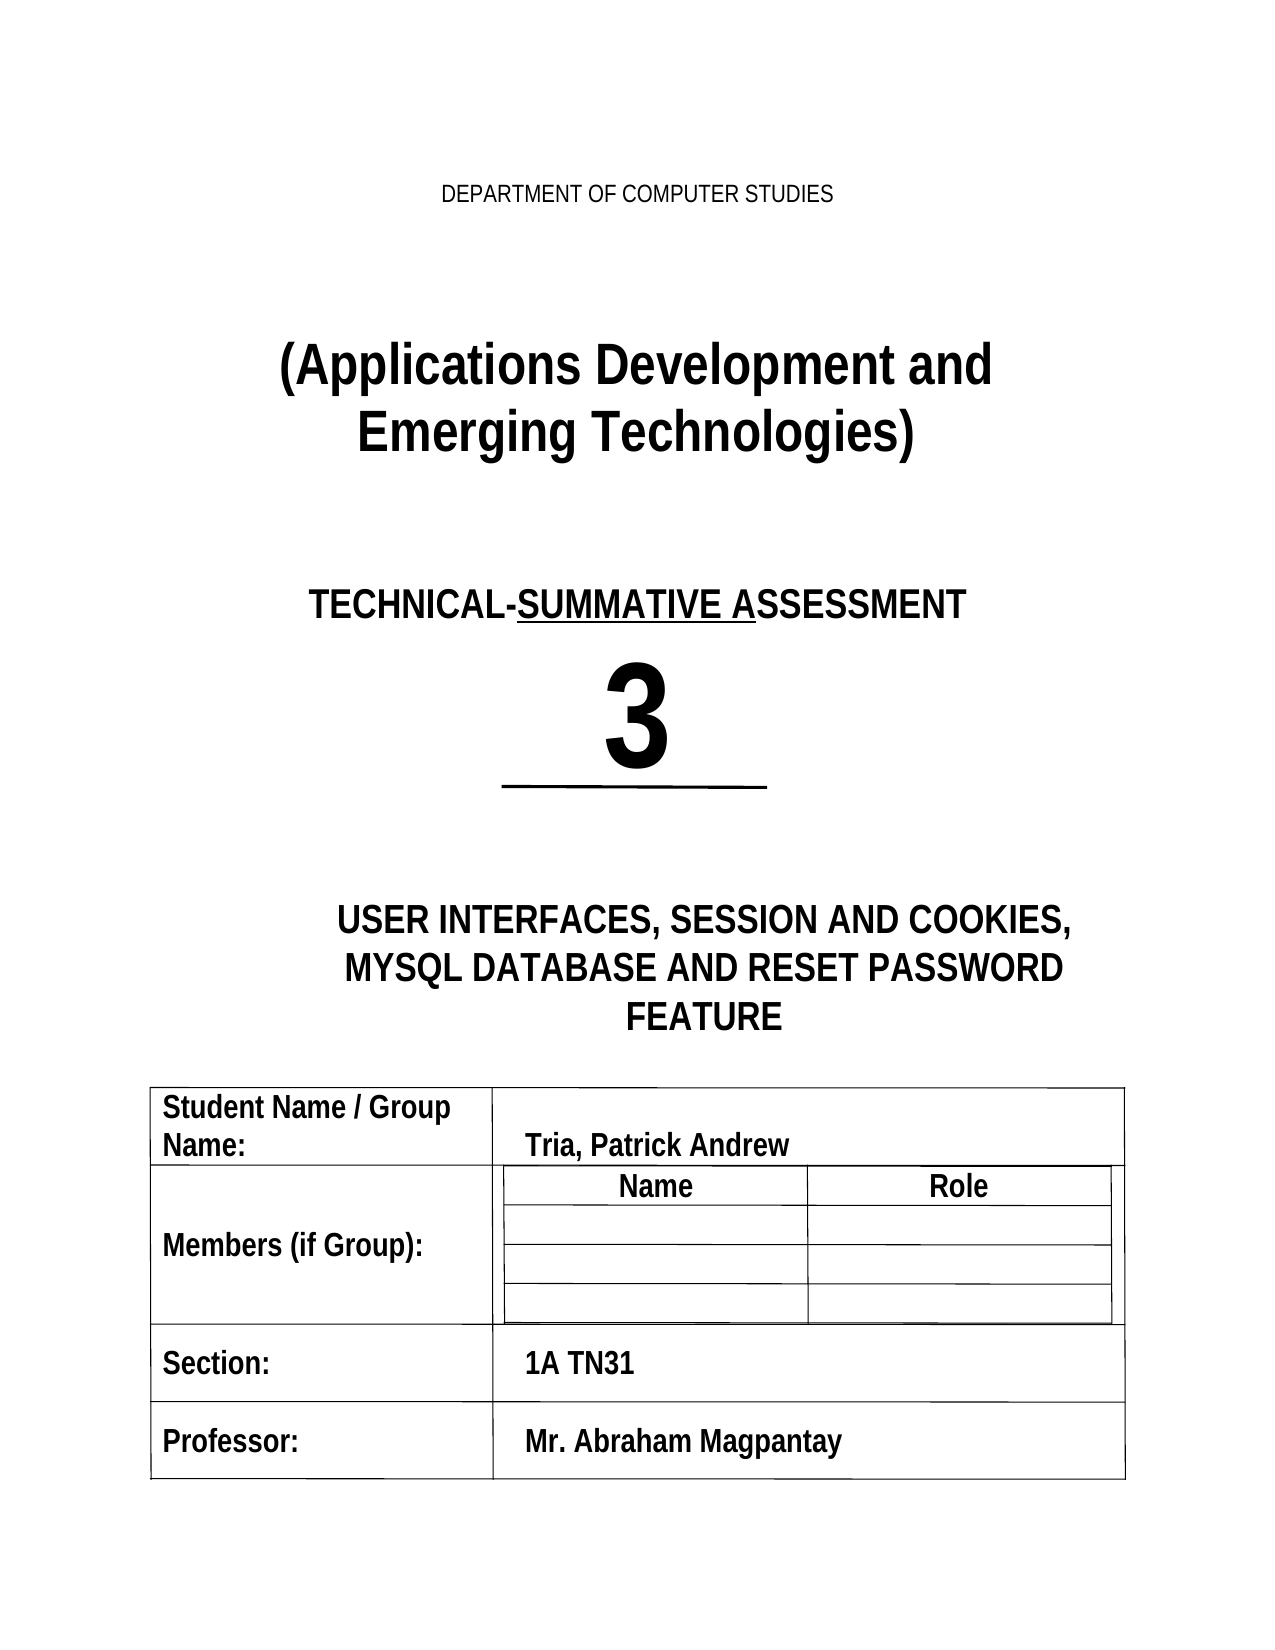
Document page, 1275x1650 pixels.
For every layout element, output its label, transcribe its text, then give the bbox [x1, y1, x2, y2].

text Professor: Mr. Abraham Magpantay [162, 1421, 1125, 1459]
text DEPARTMENT OF COMPUTER STUDIES [150, 178, 1125, 207]
text 3 [150, 627, 1125, 799]
text USER INTERFACES, SESSION AND COOKIES, MYSQL DATABASE AND RESET PASSWORD FEATURE [314, 895, 1094, 1039]
text TECHNICAL-SUMMATIVE ASSESSMENT [150, 579, 1125, 627]
text Name Role [619, 1166, 1125, 1204]
text Name: Tria, Patrick Andrew [162, 1126, 1125, 1164]
text Section: 1A TN31 [162, 1343, 1125, 1381]
text Student Name / Group [162, 1088, 1125, 1126]
text Members (if Group): [162, 1225, 1125, 1263]
text (Applications Development and Emerging Technologies) [162, 331, 1110, 464]
